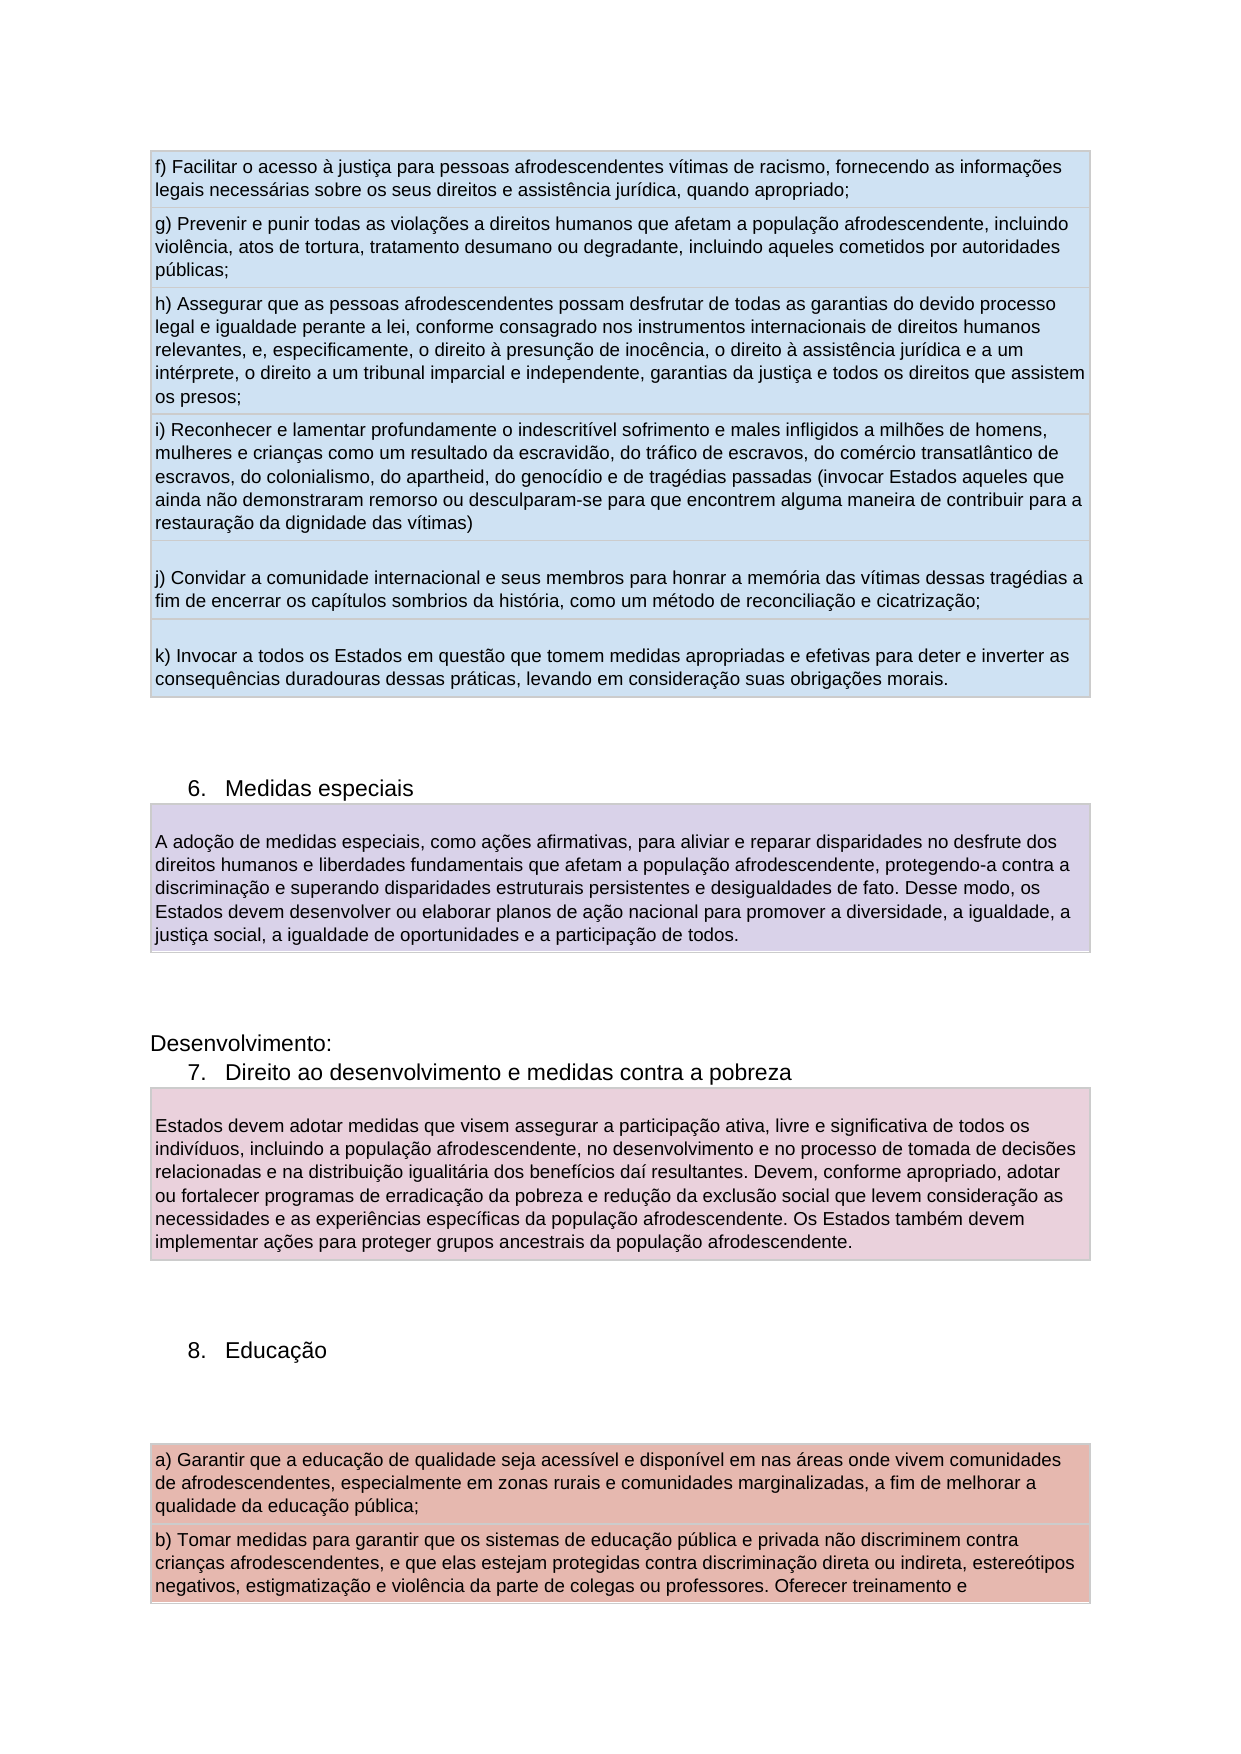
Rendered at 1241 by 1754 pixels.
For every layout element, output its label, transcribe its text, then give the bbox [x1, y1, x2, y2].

list Medidas especiais [187, 774, 1090, 801]
table_cell k) Invocar a todos os Estados em questão que tomem medidas apropriadas e efetivas para deter e inverter as consequências duradouras dessas práticas, levando em consideração suas obrigações morais. [152, 620, 1089, 696]
table_header A adoção de medidas especiais, como ações afirmativas, para aliviar e reparar disparidades no desfrute dos direitos humanos e liberdades fundamentais que afetam a população afrodescendente, protegendo-a contra a discriminação e superando disparidades estruturais persistentes e desigualdades de fato. Desse modo, os Estados devem desenvolver ou elaborar planos de ação nacional para promover a diversidade, a igualdade, a justiça social, a igualdade de oportunidades e a participação de todos. [152, 805, 1089, 951]
list Educação [187, 1337, 1090, 1364]
table_cell g) Prevenir e punir todas as violações a direitos humanos que afetam a população afrodescendente, incluindo violência, atos de tortura, tratamento desumano ou degradante, incluindo aqueles cometidos por autoridades públicas; [152, 208, 1089, 287]
table_cell h) Assegurar que as pessoas afrodescendentes possam desfrutar de todas as garantias do devido processo legal e igualdade perante a lei, conforme consagrado nos instrumentos internacionais de direitos humanos relevantes, e, especificamente, o direito à presunção de inocência, o direito à assistência jurídica e a um intérprete, o direito a um tribunal imparcial e independente, garantias da justiça e todos os direitos que assistem os presos; [152, 288, 1089, 413]
text Desenvolvimento: [150, 1030, 1090, 1056]
table_cell f) Facilitar o acesso à justiça para pessoas afrodescendentes vítimas de racismo, fornecendo as informações legais necessárias sobre os seus direitos e assistência jurídica, quando apropriado; [152, 152, 1089, 207]
table_header Estados devem adotar medidas que visem assegurar a participação ativa, livre e significativa de todos os indivíduos, incluindo a população afrodescendente, no desenvolvimento e no processo de tomada de decisões relacionadas e na distribuição igualitária dos benefícios daí resultantes. Devem, conforme apropriado, adotar ou fortalecer programas de erradicação da pobreza e redução da exclusão social que levem consideração as necessidades e as experiências específicas da população afrodescendente. Os Estados também devem implementar ações para proteger grupos ancestrais da população afrodescendente. [152, 1089, 1089, 1259]
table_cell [152, 1525, 1089, 1602]
table_cell i) Reconhecer e lamentar profundamente o indescritível sofrimento e males infligidos a milhões de homens, mulheres e crianças como um resultado da escravidão, do tráfico de escravos, do comércio transatlântico de escravos, do colonialismo, do apartheid, do genocídio e de tragédias passadas (invocar Estados aqueles que ainda não demonstraram remorso ou desculparam-se para que encontrem alguma maneira de contribuir para a restauração da dignidade das vítimas) [152, 415, 1089, 540]
table_header a) Garantir que a educação de qualidade seja acessível e disponível em nas áreas onde vivem comunidades de afrodescendentes, especialmente em zonas rurais e comunidades marginalizadas, a fim de melhorar a qualidade da educação pública; [152, 1445, 1089, 1523]
table_cell j) Convidar a comunidade internacional e seus membros para honrar a memória das vítimas dessas tragédias a fim de encerrar os capítulos sombrios da história, como um método de reconciliação e cicatrização; [152, 541, 1089, 618]
list Direito ao desenvolvimento e medidas contra a pobreza [187, 1058, 1090, 1085]
